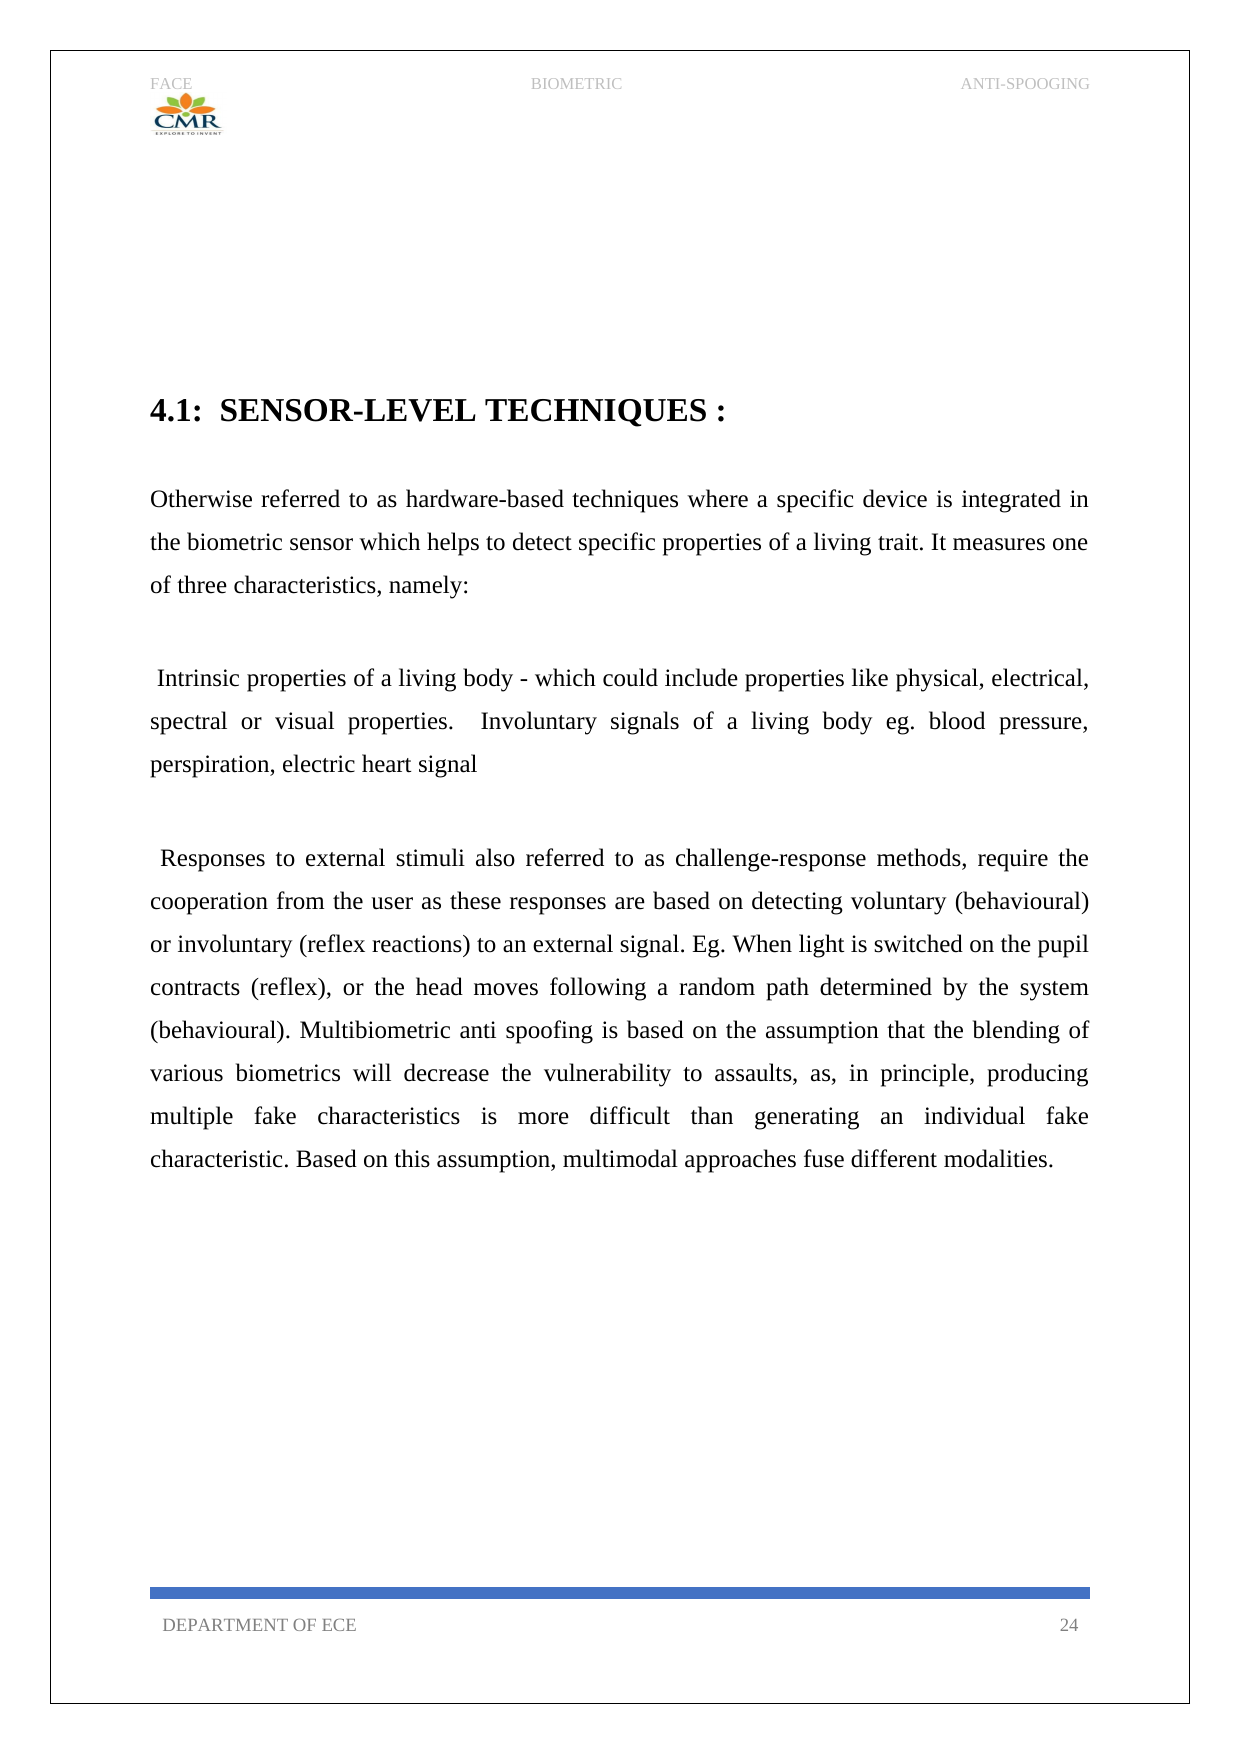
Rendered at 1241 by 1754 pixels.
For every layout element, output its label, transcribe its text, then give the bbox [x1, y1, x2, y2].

picture [150, 92, 227, 136]
text Otherwise referred to as hardware-based techniques where a specific device is integrated in the biometric sensor which helps to detect specific properties of a living trait. It measures one of three characteristics, namely: [150, 484, 1090, 599]
text 4.1: SENSOR-LEVEL TECHNIQUES : [150, 390, 1090, 428]
text Intrinsic properties of a living body - which could include properties like physical, electrical, spectral or visual properties. Involuntary signals of a living body eg. blood pressure, perspiration, electric heart signal [150, 663, 1090, 778]
text Responses to external stimuli also referred to as challenge-response methods, require the cooperation from the user as these responses are based on detecting voluntary (behavioural) or involuntary (reflex reactions) to an external signal. Eg. When light is switched on the pupil contracts (reflex), or the head moves following a random path determined by the system (behavioural). Multibiometric anti spoofing is based on the assumption that the blending of various biometrics will decrease the vulnerability to assaults, as, in principle, producing multiple fake characteristics is more difficult than generating an individual fake characteristic. Based on this assumption, multimodal approaches fuse different modalities. [150, 843, 1090, 1173]
